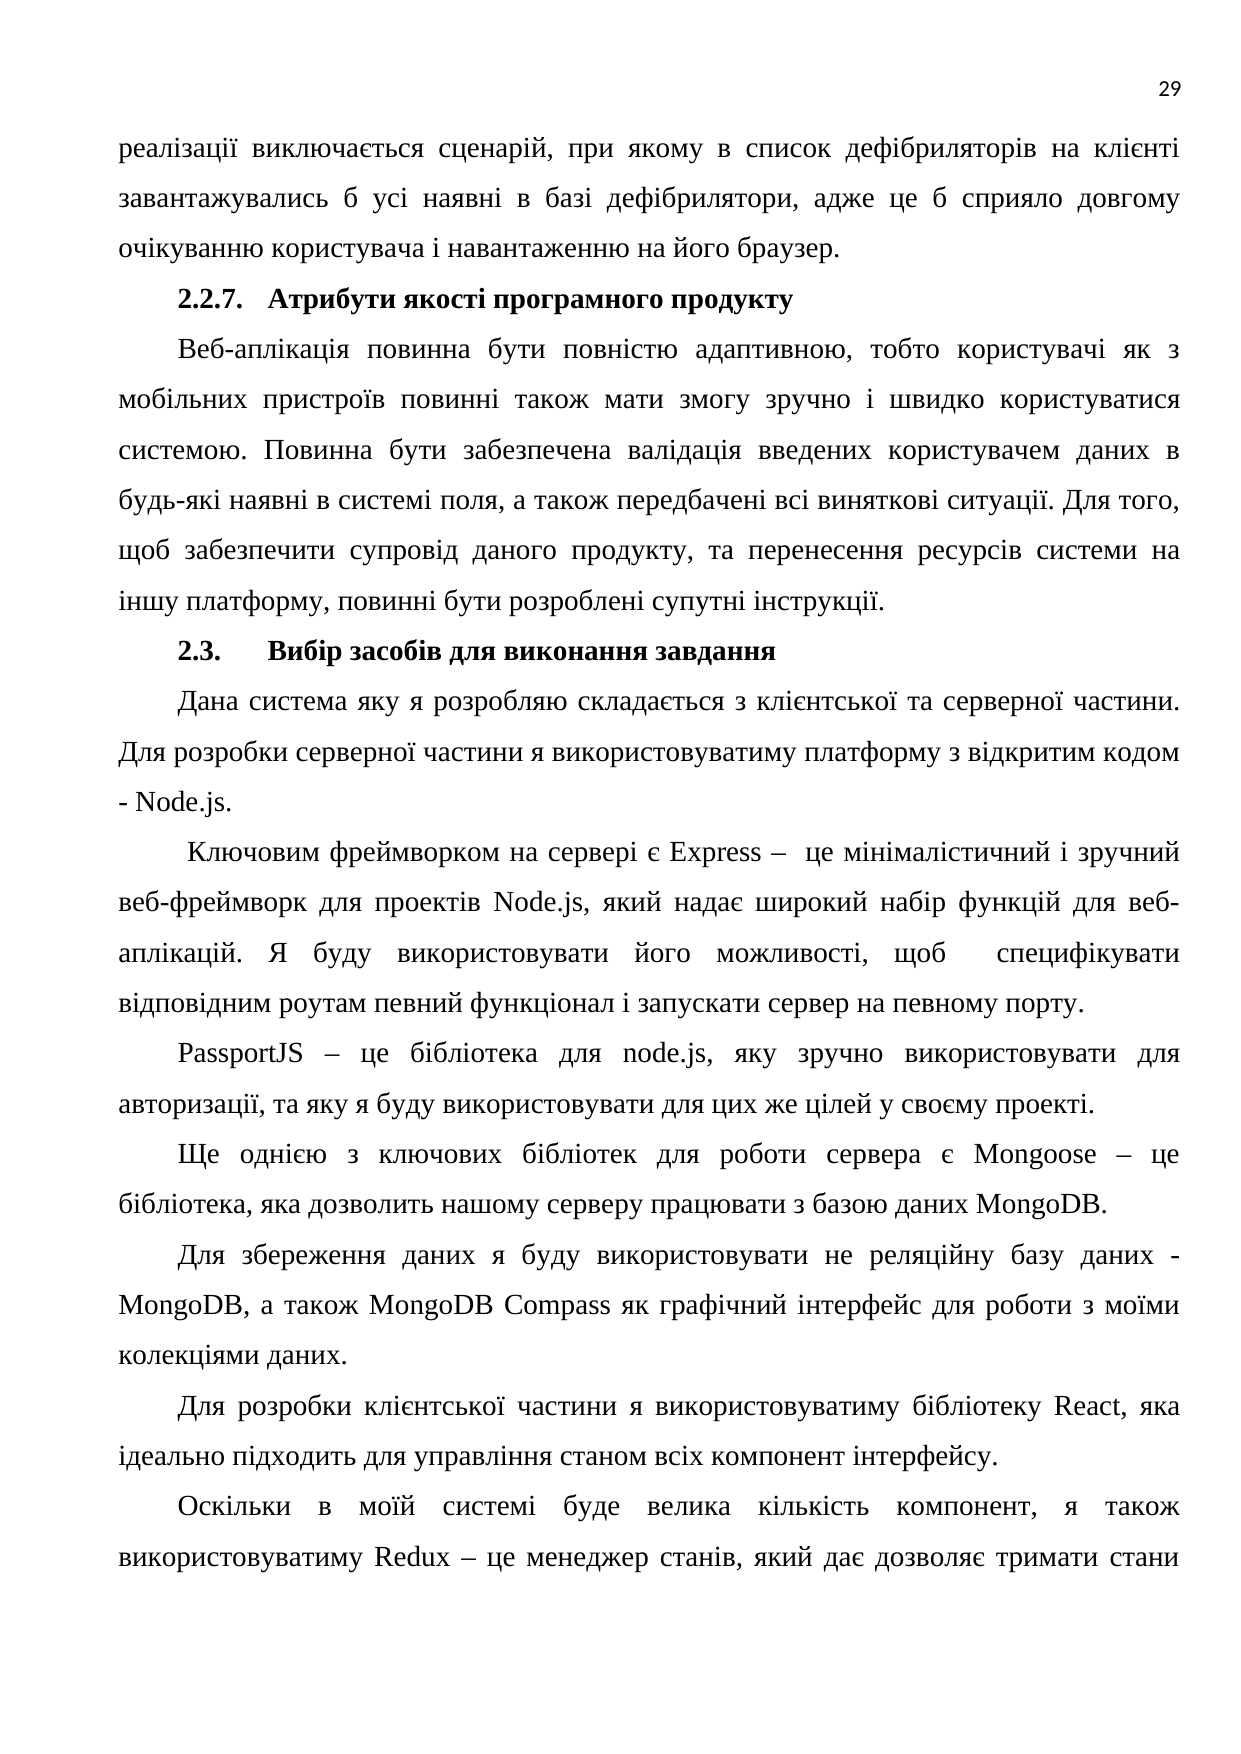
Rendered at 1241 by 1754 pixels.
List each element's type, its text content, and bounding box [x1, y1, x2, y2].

list Вибір засобів для виконання завдання [177, 633, 1181, 667]
text Веб-аплікація повинна бути повністю адаптивною, тобто користувачі як з мобільних пристроїв повинні також мати змогу зручно і швидко користуватися системою. Повинна бути забезпечена валідація введених користувачем даних в будь-які наявні в системі поля, а також передбачені всі виняткові ситуації. Для того, щоб забезпечити супровід даного продукту, та перенесення ресурсів системи на іншу платформу, повинні бути розроблені супутні інструкції. [118, 331, 1181, 616]
text Для розробки клієнтської частини я використовуватиму бібліотеку React, яка ідеально підходить для управління станом всіх компонент інтерфейсу. [118, 1388, 1181, 1472]
text PassportJS – це бібліотека для node.js, яку зручно використовувати для авторизації, та яку я буду використовувати для цих же цілей у своєму проекті. [118, 1036, 1181, 1119]
text Для збереження даних я буду використовувати не реляційну базу даних - MongoDB, а також MongoDB Compass як графічний інтерфейс для роботи з моїми колекціями даних. [118, 1237, 1181, 1371]
text Ще однією з ключових бібліотек для роботи сервера є Mongoose – це бібліотека, яка дозволить нашому серверу працювати з базою даних MongoDB. [118, 1136, 1181, 1220]
list Атрибути якості програмного продукту [177, 281, 1181, 314]
text Дана система яку я розробляю складається з клієнтської та серверної частини. Для розробки серверної частини я використовуватиму платформу з відкритим кодом - Node.js. [118, 683, 1181, 817]
text Ключовим фреймворком на сервері є Express – це мінімалістичний і зручний веб-фреймворк для проектів Node.js, який надає широкий набір функцій для веб-аплікацій. Я буду використовувати його можливості, щоб специфікувати відповідним роутам певний функціонал і запускати сервер на певному порту. [118, 834, 1181, 1019]
